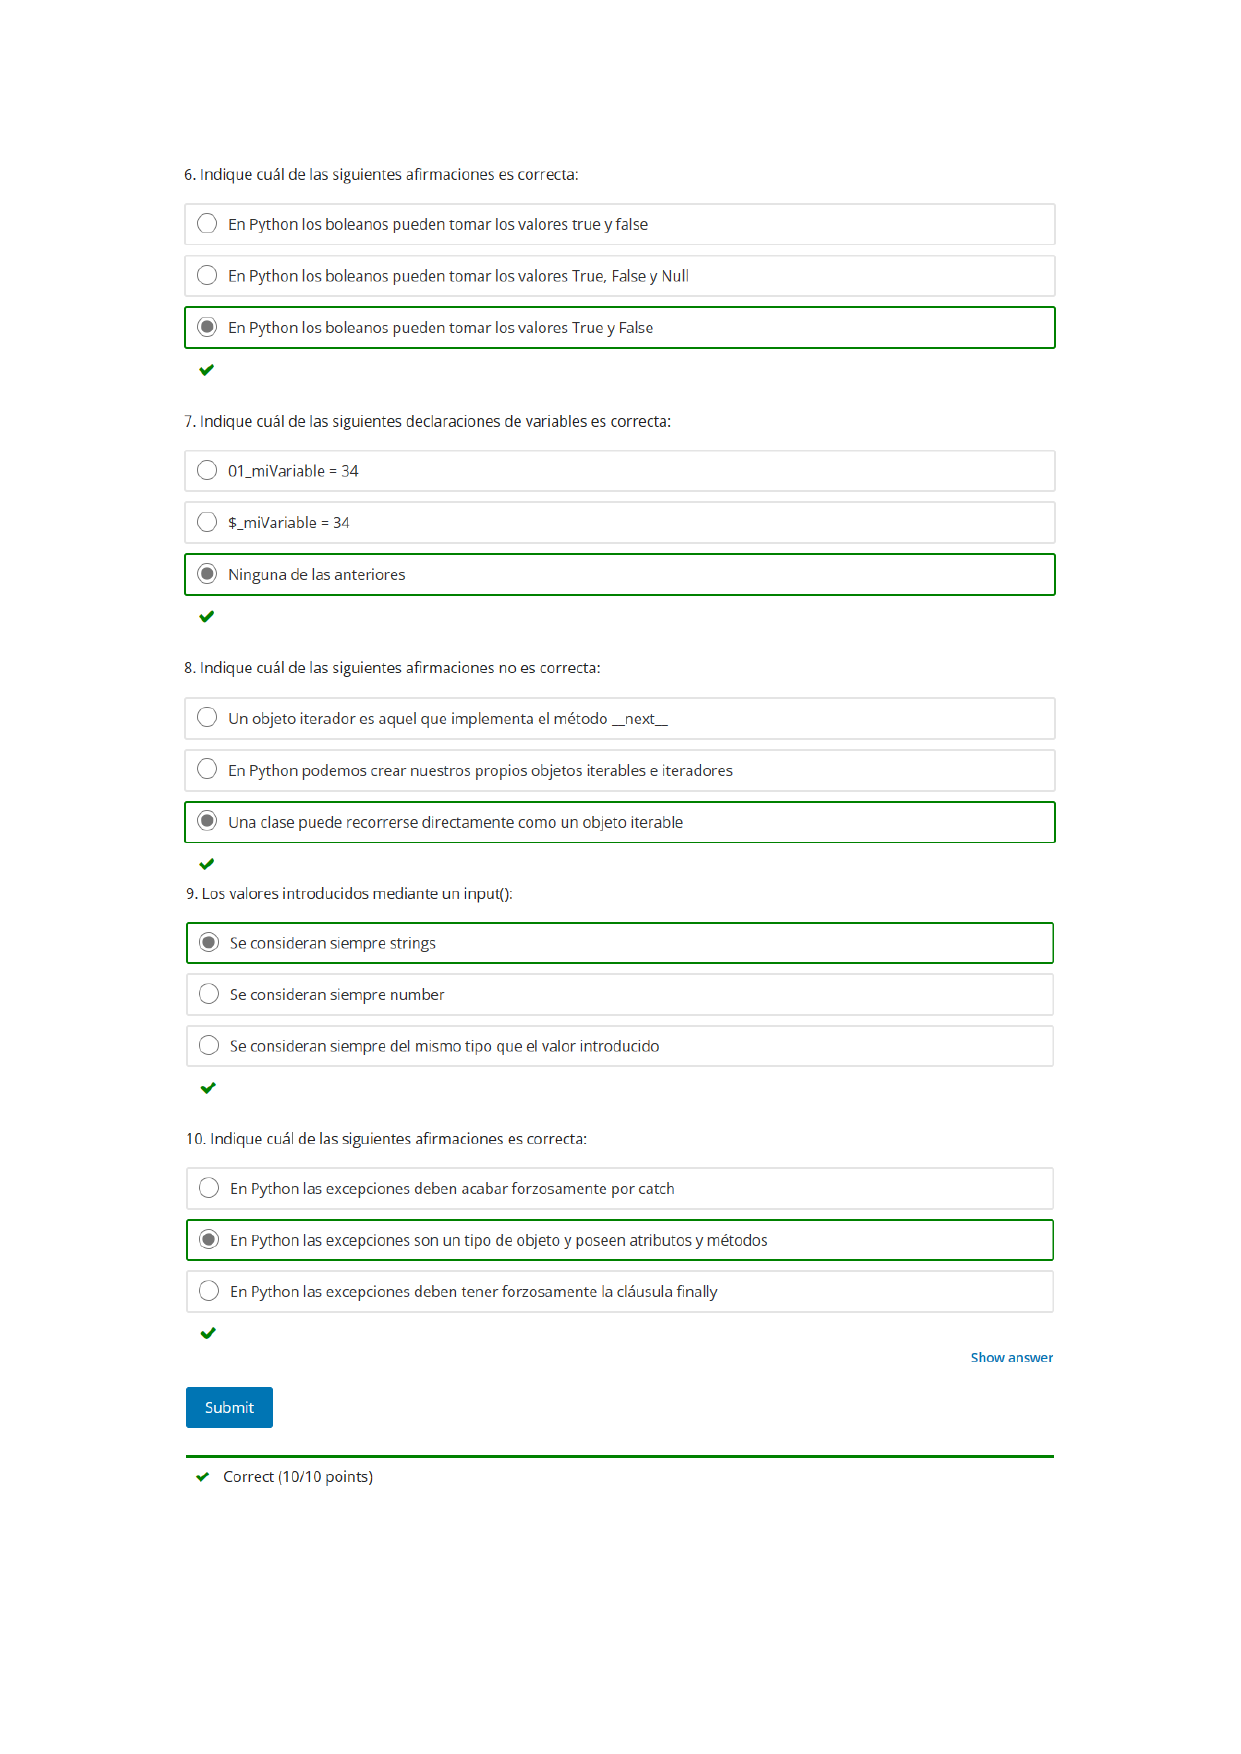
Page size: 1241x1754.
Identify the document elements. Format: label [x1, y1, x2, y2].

picture [177, 880, 1063, 1487]
picture [177, 147, 1063, 879]
